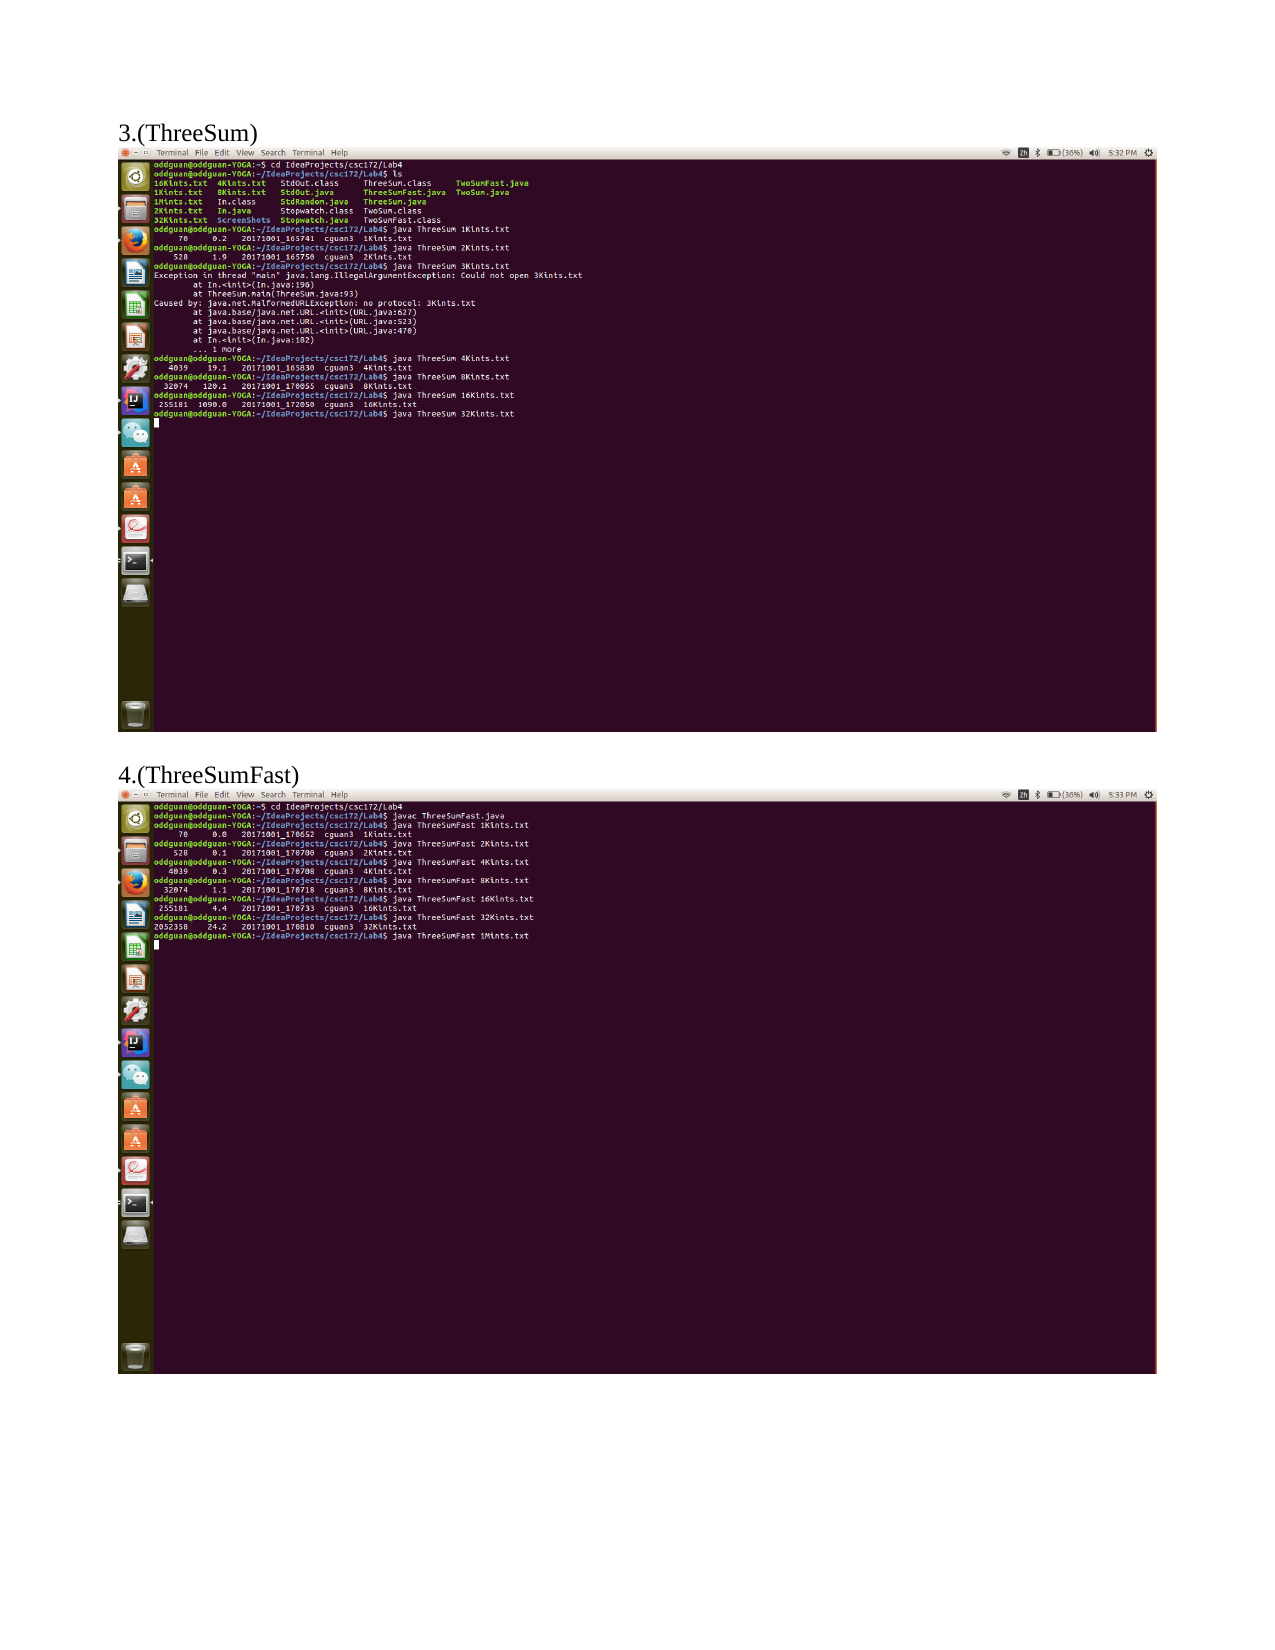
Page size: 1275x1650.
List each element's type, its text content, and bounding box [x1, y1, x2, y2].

picture [118, 147, 1157, 732]
picture [118, 788, 1157, 1374]
text 3.(ThreeSum) [118, 118, 1157, 147]
text 4.(ThreeSumFast) [118, 760, 1157, 788]
